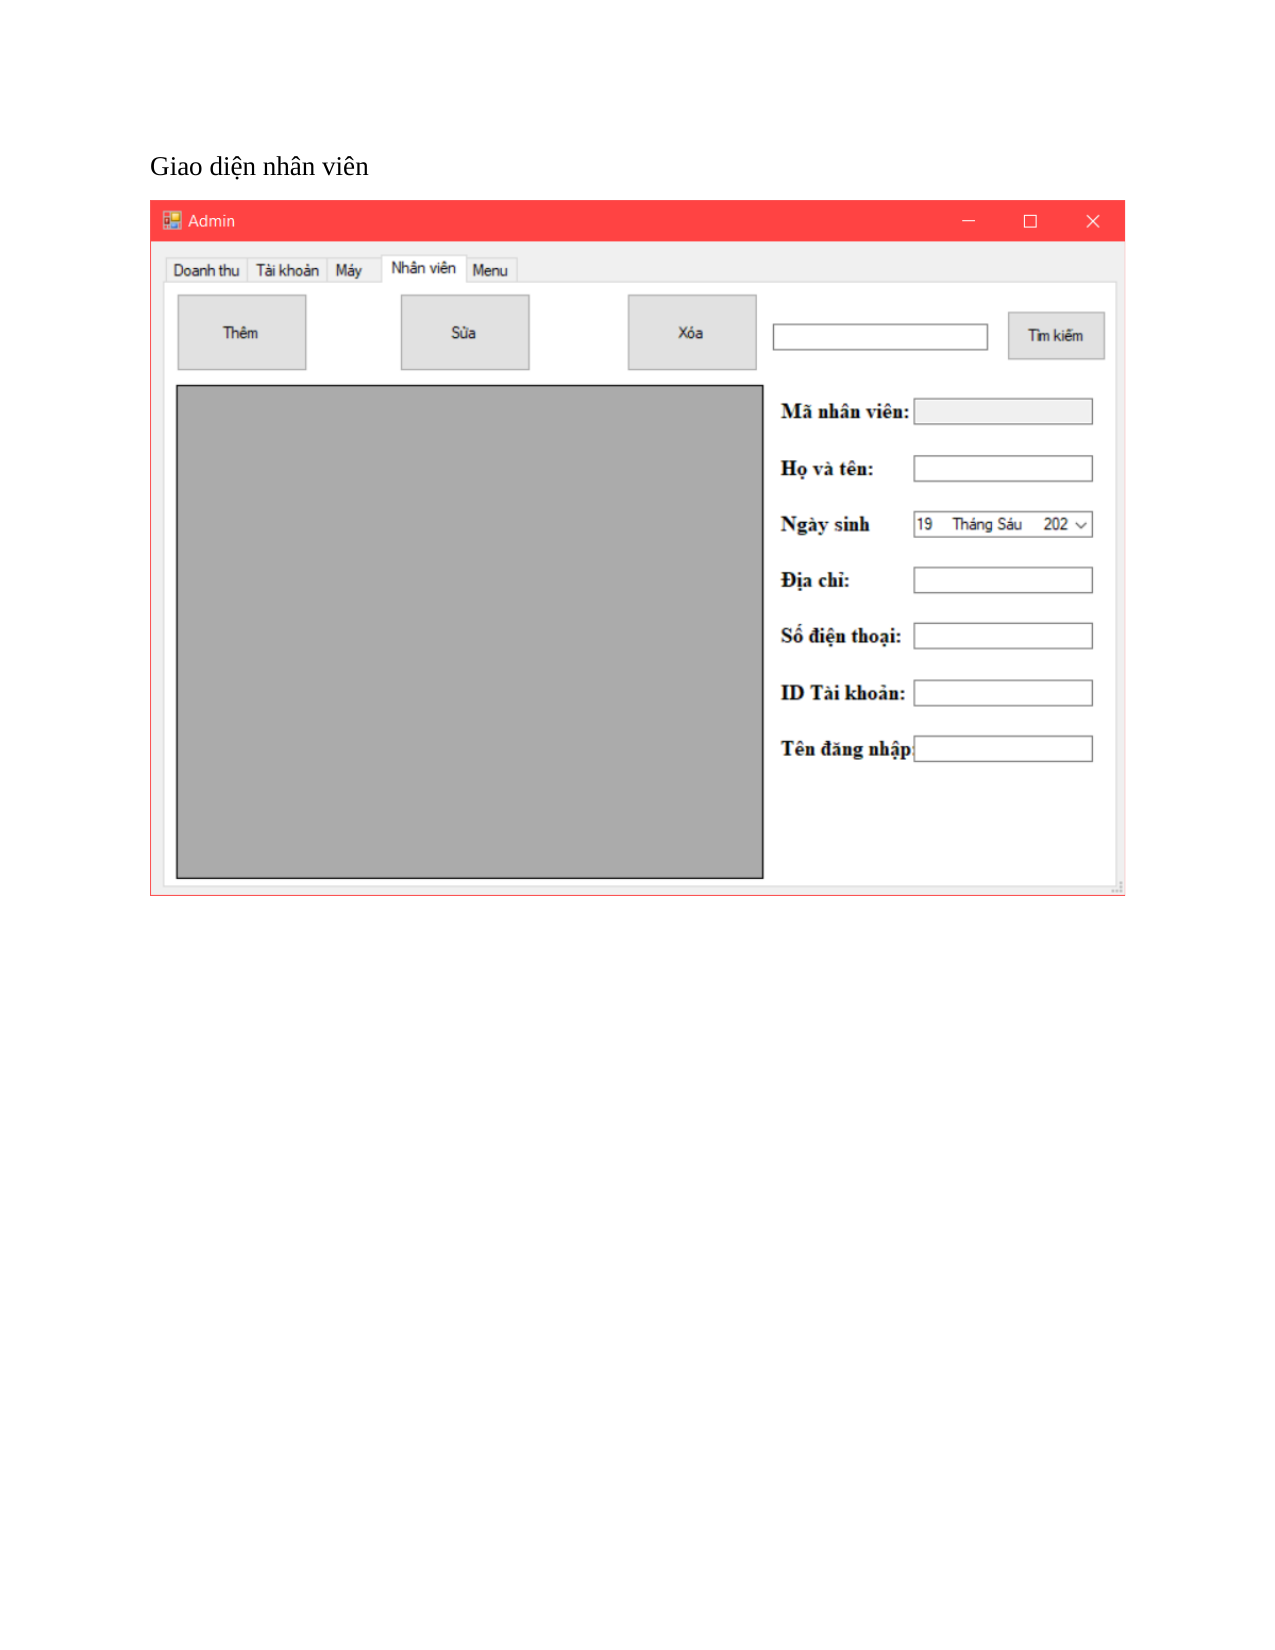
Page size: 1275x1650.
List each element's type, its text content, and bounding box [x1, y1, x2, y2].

text Giao diện nhân viên [150, 150, 1125, 181]
picture [150, 200, 1125, 896]
